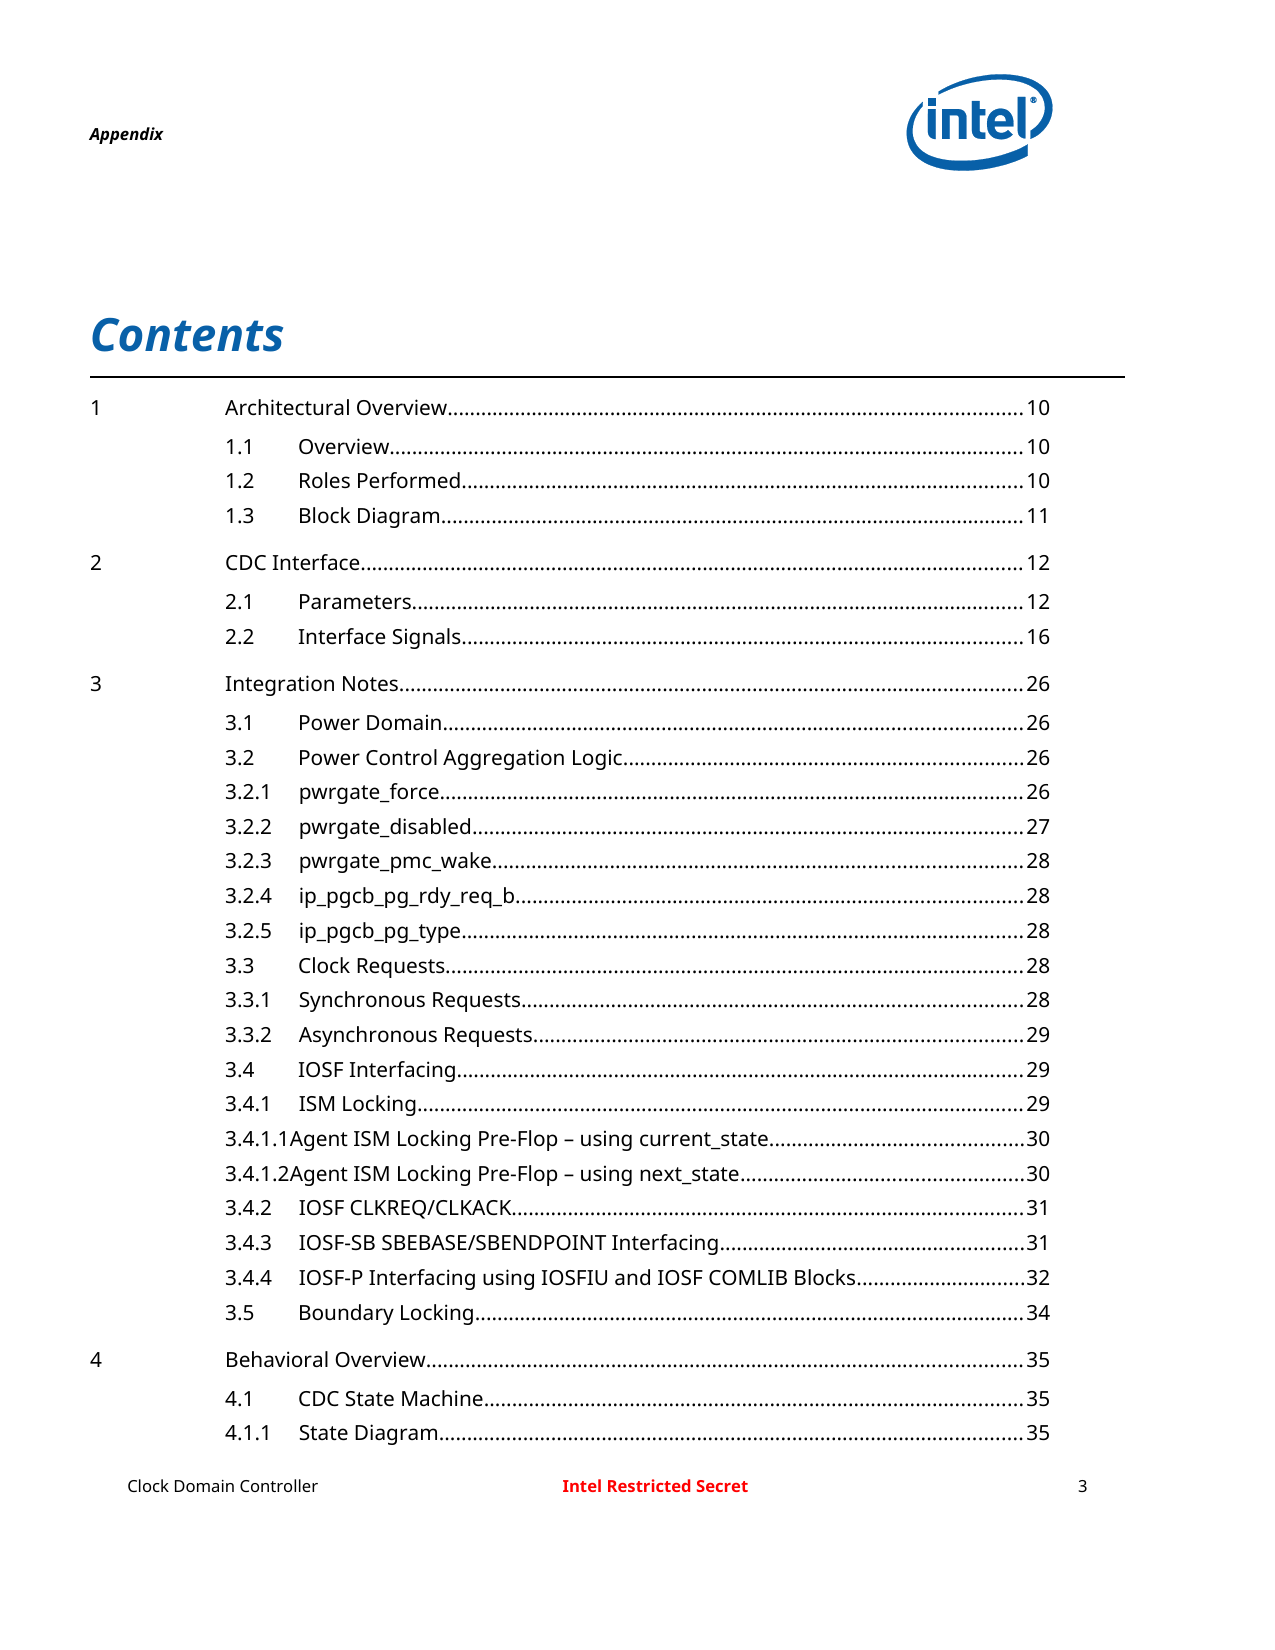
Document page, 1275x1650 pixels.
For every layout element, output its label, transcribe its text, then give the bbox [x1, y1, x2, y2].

text 1 Architectural Overview 10 [90, 393, 1125, 421]
text 3 Integration Notes 26 [90, 669, 1125, 697]
text 3.2.2 pwrgate_disabled 27 [225, 812, 1125, 840]
text 3.3.1 Synchronous Requests 28 [225, 985, 1125, 1014]
text 3.3.2 Asynchronous Requests 29 [225, 1020, 1125, 1048]
text 2.1 Parameters 12 [225, 587, 1125, 616]
text 3.5 Boundary Locking 34 [225, 1298, 1125, 1326]
text 3.3 Clock Requests 28 [225, 951, 1125, 979]
text 3.4.1.2 Agent ISM Locking Pre-Flop – using next_state 30 [225, 1159, 1125, 1187]
text 4.1 CDC State Machine 35 [225, 1384, 1125, 1412]
text 2 CDC Interface 12 [90, 548, 1125, 577]
text 3.2.1 pwrgate_force 26 [225, 777, 1125, 806]
text 1.3 Block Diagram 11 [225, 501, 1125, 529]
text 3.1 Power Domain 26 [225, 708, 1125, 736]
text 4.1.1 State Diagram 35 [225, 1418, 1125, 1447]
text 3.2.3 pwrgate_pmc_wake 28 [225, 847, 1125, 875]
subtitle Contents [89, 303, 1125, 378]
text 3.4.1.1 Agent ISM Locking Pre-Flop – using current_state 30 [225, 1124, 1125, 1153]
text 3.2.5 ip_pgcb_pg_type 28 [225, 916, 1125, 944]
text 3.4.2 IOSF CLKREQ/CLKACK 31 [225, 1193, 1125, 1222]
text 3.4.3 IOSF-SB SBEBASE/SBENDPOINT Interfacing 31 [225, 1228, 1125, 1257]
text 3.2 Power Control Aggregation Logic 26 [225, 743, 1125, 771]
text 1.1 Overview 10 [225, 432, 1125, 460]
text 2.2 Interface Signals 16 [225, 622, 1125, 650]
text 3.4.1 ISM Locking 29 [225, 1089, 1125, 1118]
text 1.2 Roles Performed 10 [225, 466, 1125, 495]
text 3.4.4 IOSF-P Interfacing using IOSFIU and IOSF COMLIB Blocks 32 [225, 1263, 1125, 1291]
text 4 Behavioral Overview 35 [90, 1345, 1125, 1373]
text 3.2.4 ip_pgcb_pg_rdy_req_b 28 [225, 881, 1125, 910]
text 3.4 IOSF Interfacing 29 [225, 1055, 1125, 1083]
